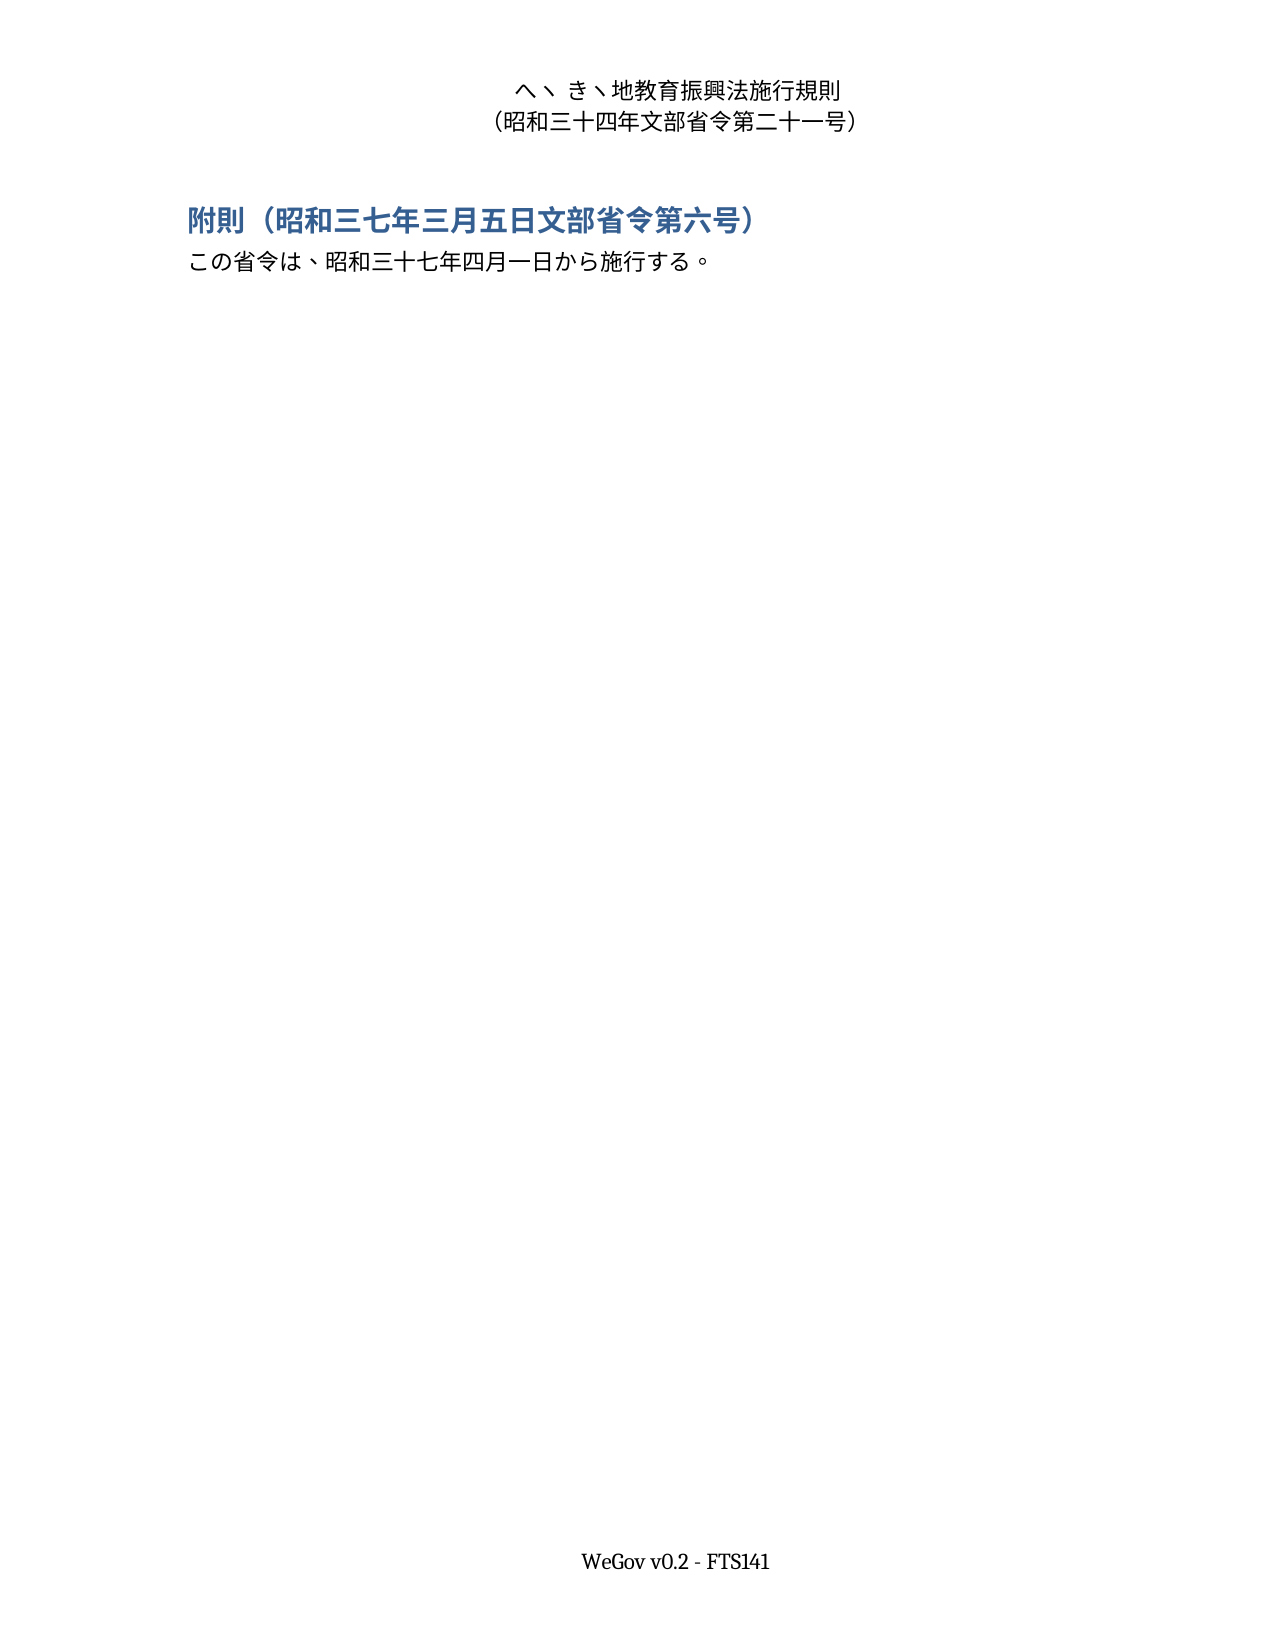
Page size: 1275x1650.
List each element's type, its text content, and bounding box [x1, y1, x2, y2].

subtitle 附則（昭和三七年三月五日文部省令第六号） [187, 200, 1087, 240]
text この省令は、昭和三十七年四月一日から施行する。 [187, 246, 1087, 277]
